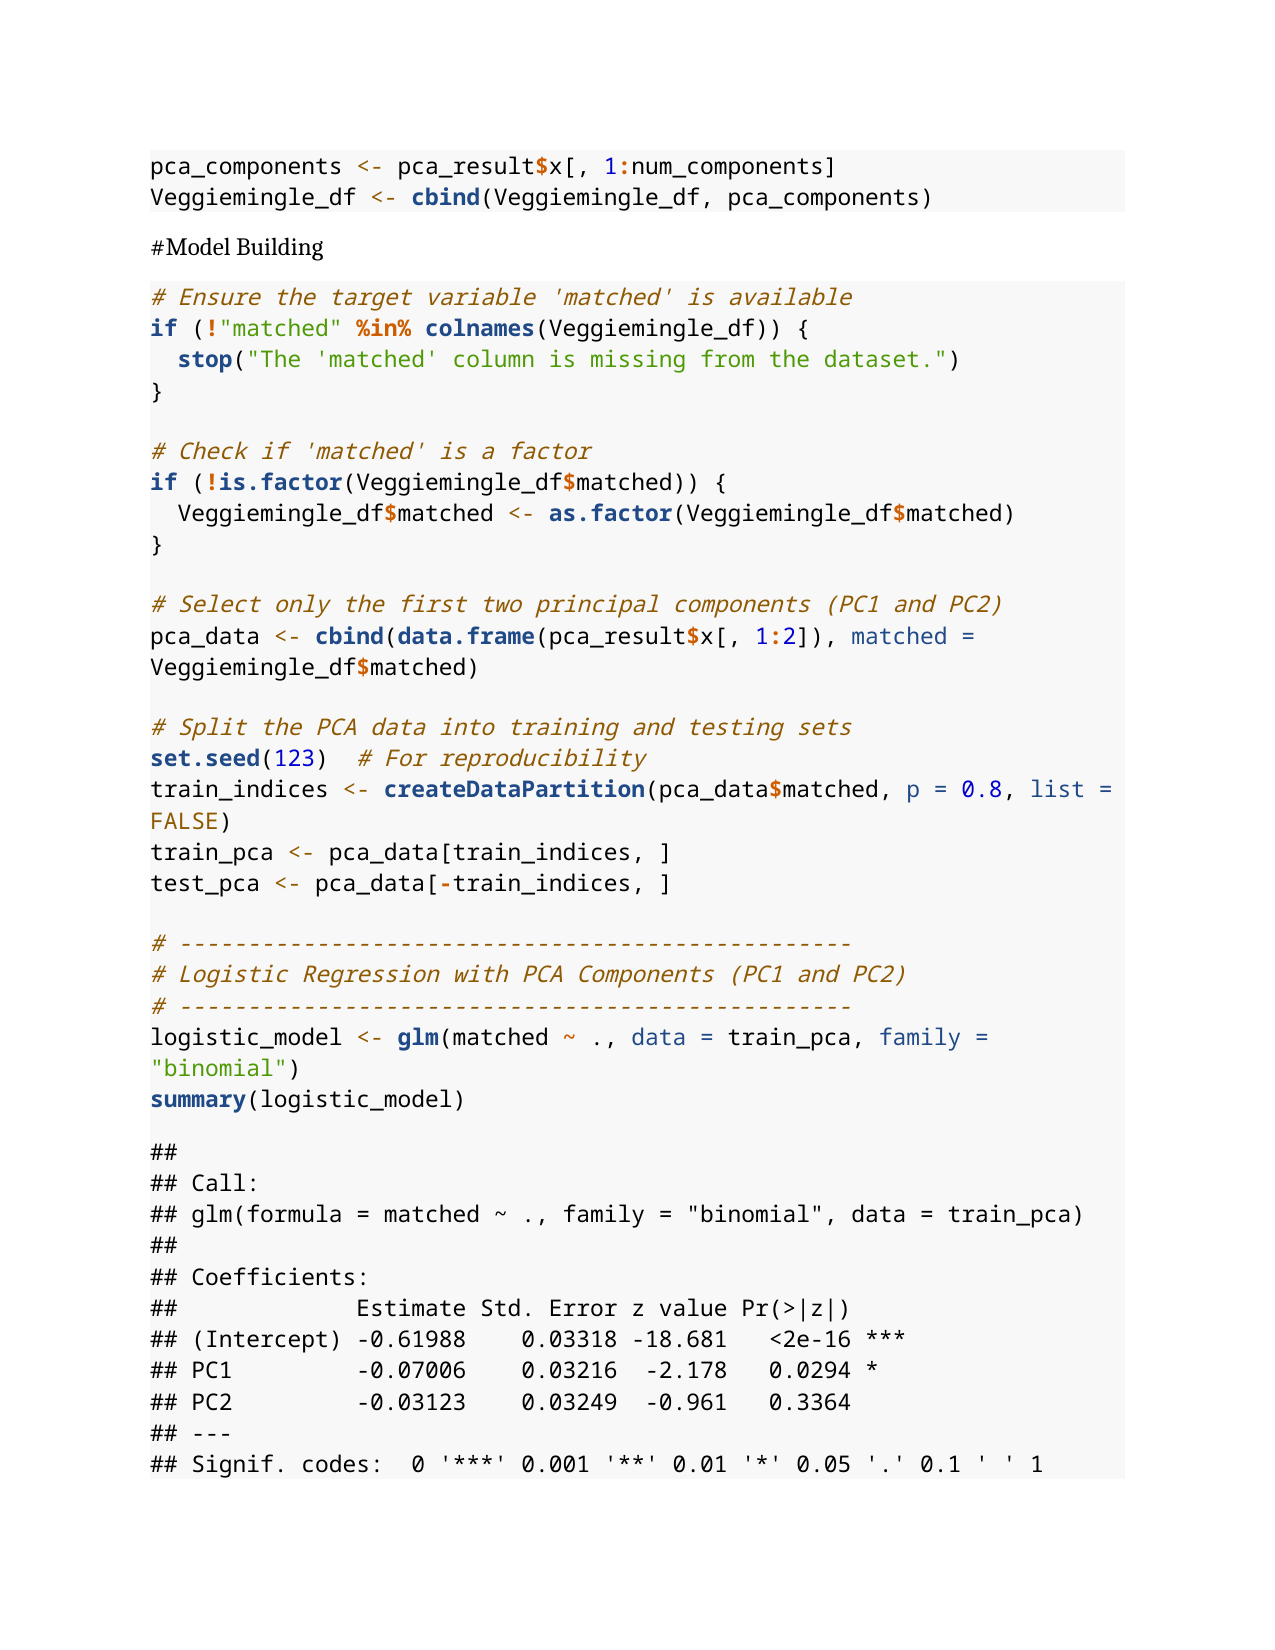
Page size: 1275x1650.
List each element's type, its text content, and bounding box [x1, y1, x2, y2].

text # Ensure the target variable 'matched' is available if (!"matched" %in% colnames(Veggiemingle_df)) { stop("The 'matched' column is missing from the dataset.") } # Check if 'matched' is a factor if (!is.factor(Veggiemingle_df$matched)) { Veggiemingle_df$matched <- as.factor(Veggiemingle_df$matched) } # Select only the first two principal components (PC1 and PC2) pca_data <- cbind(data.frame(pca_result$x[, 1:2]), matched = Veggiemingle_df$matched) # Split the PCA data into training and testing sets set.seed(123) # For reproducibility train_indices <- createDataPartition(pca_data$matched, p = 0.8, list = FALSE) train_pca <- pca_data[train_indices, ] test_pca <- pca_data[-train_indices, ] # ------------------------------------------------- # Logistic Regression with PCA Components (PC1 and PC2) # ------------------------------------------------- logistic_model <- glm(matched ~ ., data = train_pca, family = "binomial") summary(logistic_model) [150, 281, 1125, 1114]
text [150, 1135, 1125, 1479]
text #Model Building [150, 233, 1125, 262]
